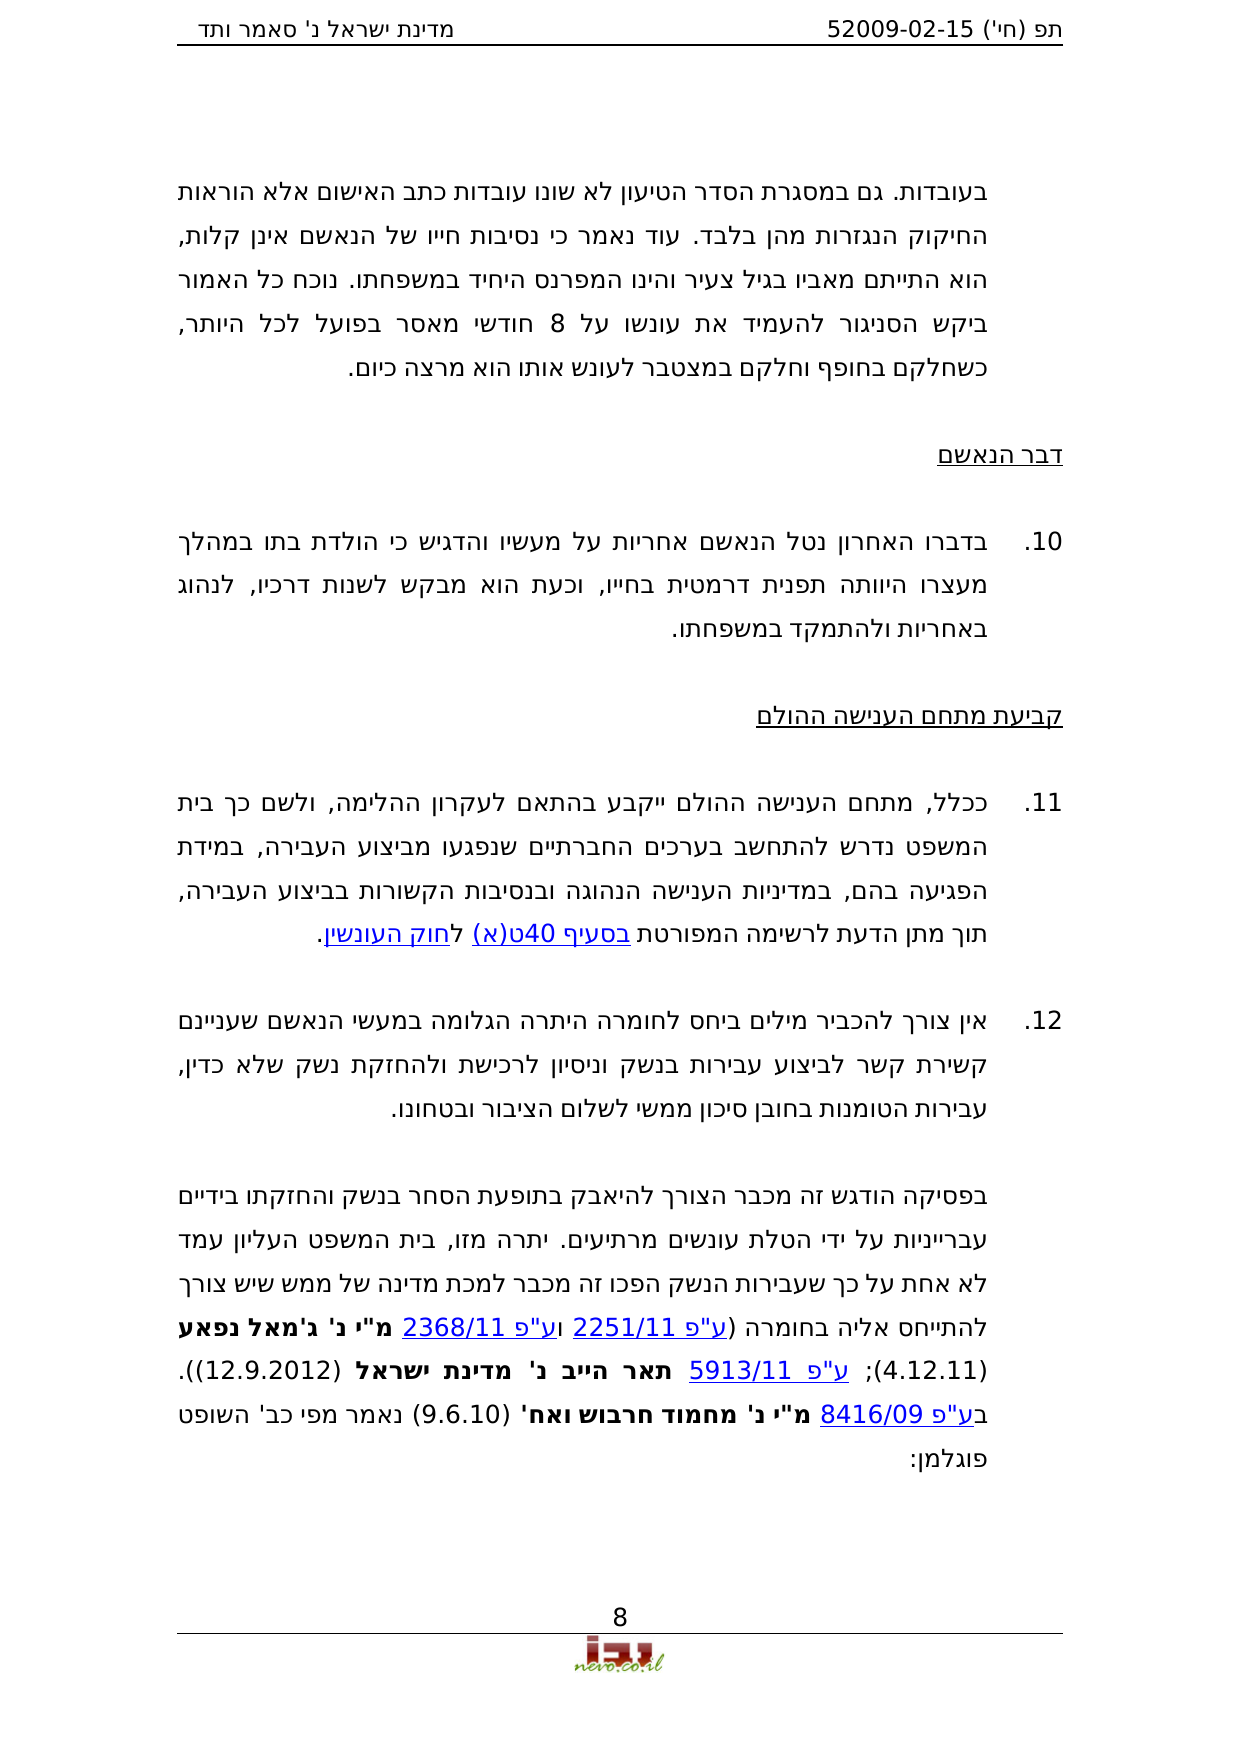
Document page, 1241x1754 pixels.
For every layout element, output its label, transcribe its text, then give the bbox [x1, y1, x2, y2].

text דבר הנאשם [177, 440, 1063, 469]
text קביעת מתחם הענישה ההולם [177, 701, 1063, 730]
text 11. ככלל, מתחם הענישה ההולם ייקבע בהתאם לעקרון ההלימה, ולשם כך בית המשפט נדרש להתחשב בערכים החברתיים שנפגעו מביצוע העבירה, במידת הפגיעה בהם, במדיניות הענישה הנהוגה ובנסיבות הקשורות בביצוע העבירה, תוך מתן הדעת לרשימה המפורטת בסעיף 40ט(א) לחוק העונשין. [177, 788, 1063, 949]
picture [574, 1635, 666, 1673]
text 12. אין צורך להכביר מילים ביחס לחומרה היתרה הגלומה במעשי הנאשם שעניינם קשירת קשר לביצוע עבירות בנשק וניסיון לרכישת ולהחזקת נשק שלא כדין, עבירות הטומנות בחובן סיכון ממשי לשלום הציבור ובטחונו. [177, 1007, 1063, 1123]
text בפסיקה הודגש זה מכבר הצורך להיאבק בתופעת הסחר בנשק והחזקתו בידיים עברייניות על ידי הטלת עונשים מרתיעים. יתרה מזו, בית המשפט העליון עמד לא אחת על כך שעבירות הנשק הפכו זה מכבר למכת מדינה של ממש שיש צורך להתייחס אליה בחומרה (ע"פ 2251/11 וע"פ 2368/11 מ"י נ' ג'מאל נפאע (4.12.11); ע"פ 5913/11 תאר הייב נ' מדינת ישראל (12.9.2012)). בע"פ 8416/09 מ"י נ' מחמוד חרבוש ואח' (9.6.10) נאמר מפי כב' השופט פוגלמן: [177, 1181, 1063, 1473]
text 10. בדברו האחרון נטל הנאשם אחריות על מעשיו והדגיש כי הולדת בתו במהלך מעצרו היוותה תפנית דרמטית בחייו, וכעת הוא מבקש לשנות דרכיו, לנהוג באחריות ולהתמקד במשפחתו. [177, 527, 1063, 643]
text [177, 177, 1063, 382]
